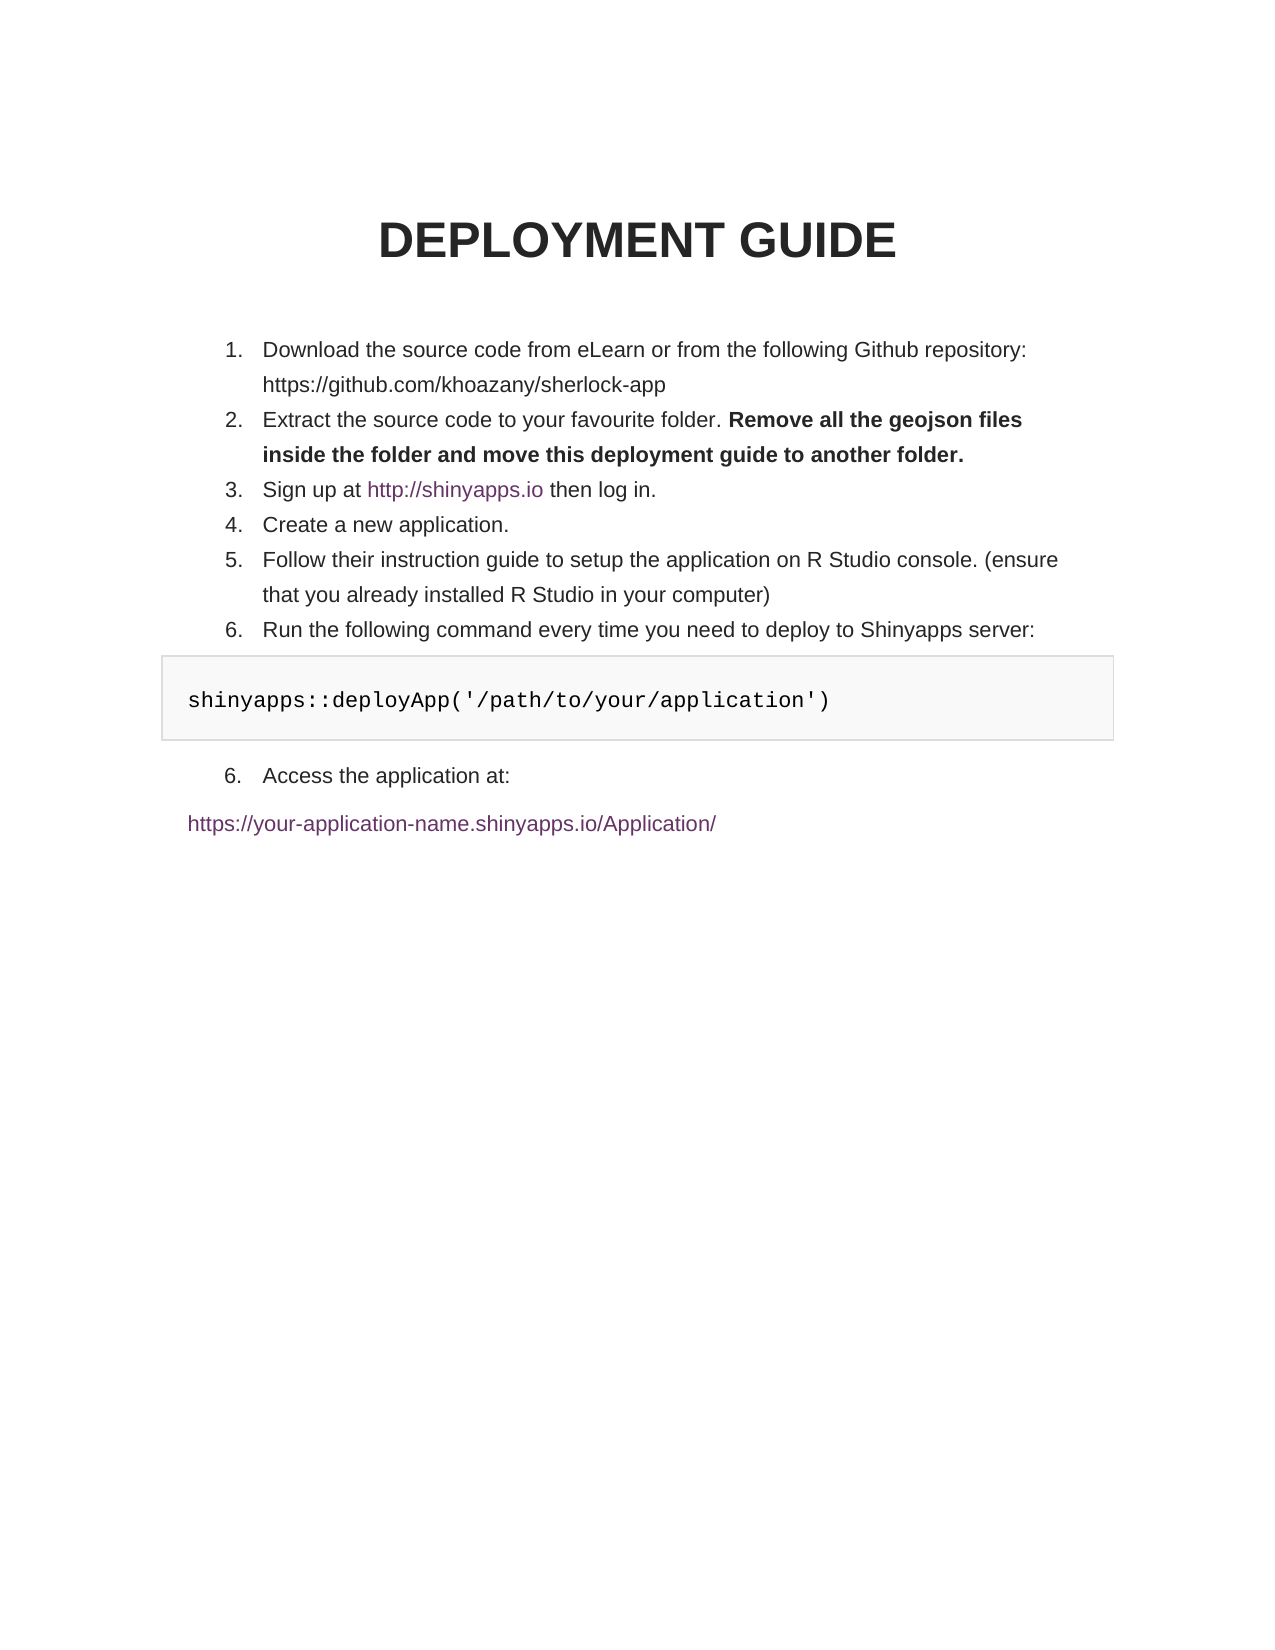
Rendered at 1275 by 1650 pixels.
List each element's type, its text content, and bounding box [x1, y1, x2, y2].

list Sign up at http://shinyapps.io then log in. [225, 467, 1087, 502]
list Extract the source code to your favourite folder. Remove all the geojson files inside the folder and move this deployment guide to another folder. [225, 397, 1087, 467]
list Follow their instruction guide to setup the application on R Studio console. (ensure that you already installed R Studio in your computer) [225, 537, 1087, 607]
text shinyapps::deployApp('/path/to/your/application') [163, 657, 1113, 739]
text DEPLOYMENT GUIDE [187, 210, 1087, 267]
text 6. Access the application at: [187, 753, 1087, 788]
list Download the source code from eLearn or from the following Github repository: [225, 327, 1087, 362]
list Create a new application. [225, 502, 1087, 537]
text https://your-application-name.shinyapps.io/Application/ [187, 801, 1087, 836]
list Run the following command every time you need to deploy to Shinyapps server: [225, 607, 1087, 642]
list https://github.com/khoazany/sherlock-app [262, 362, 1087, 397]
